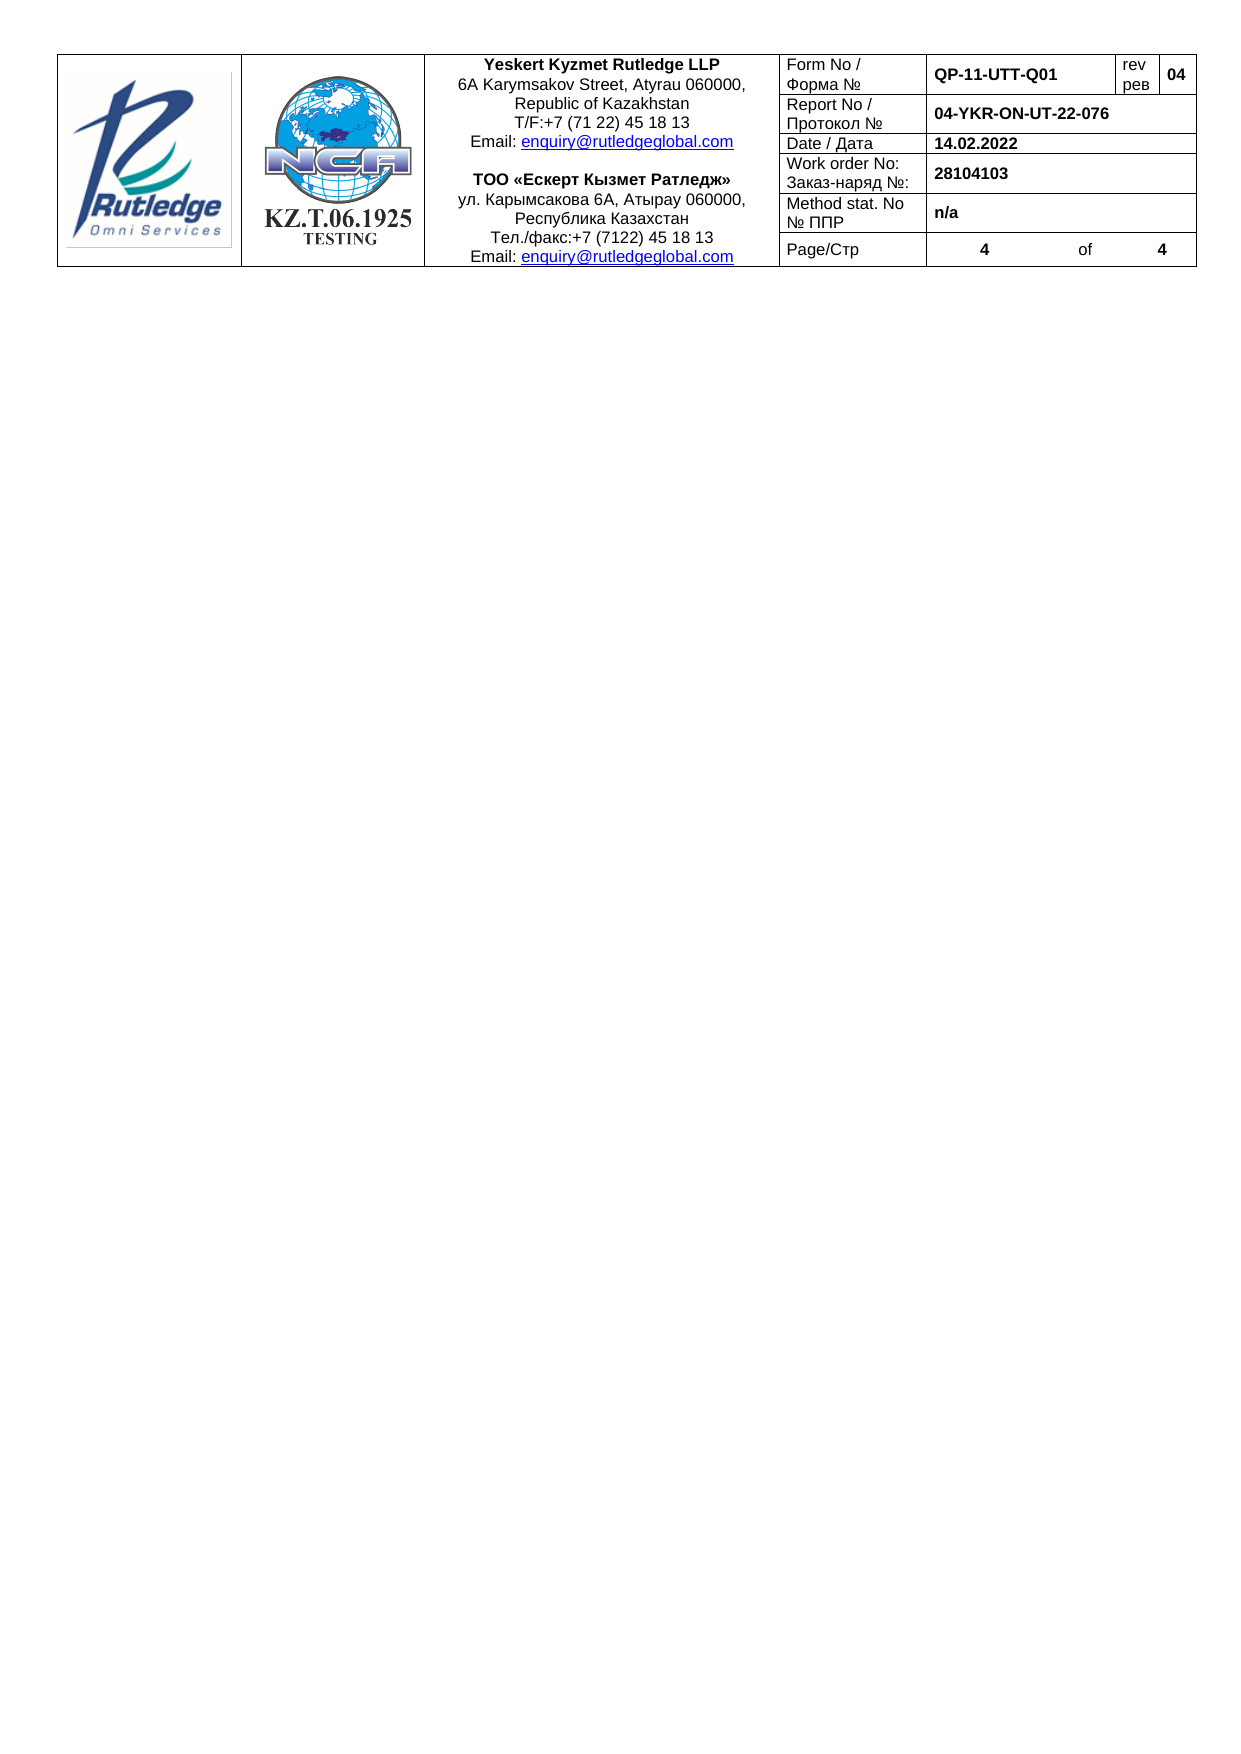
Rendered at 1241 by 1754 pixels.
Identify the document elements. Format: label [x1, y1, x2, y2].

picture [66, 72, 233, 249]
picture [264, 76, 412, 245]
